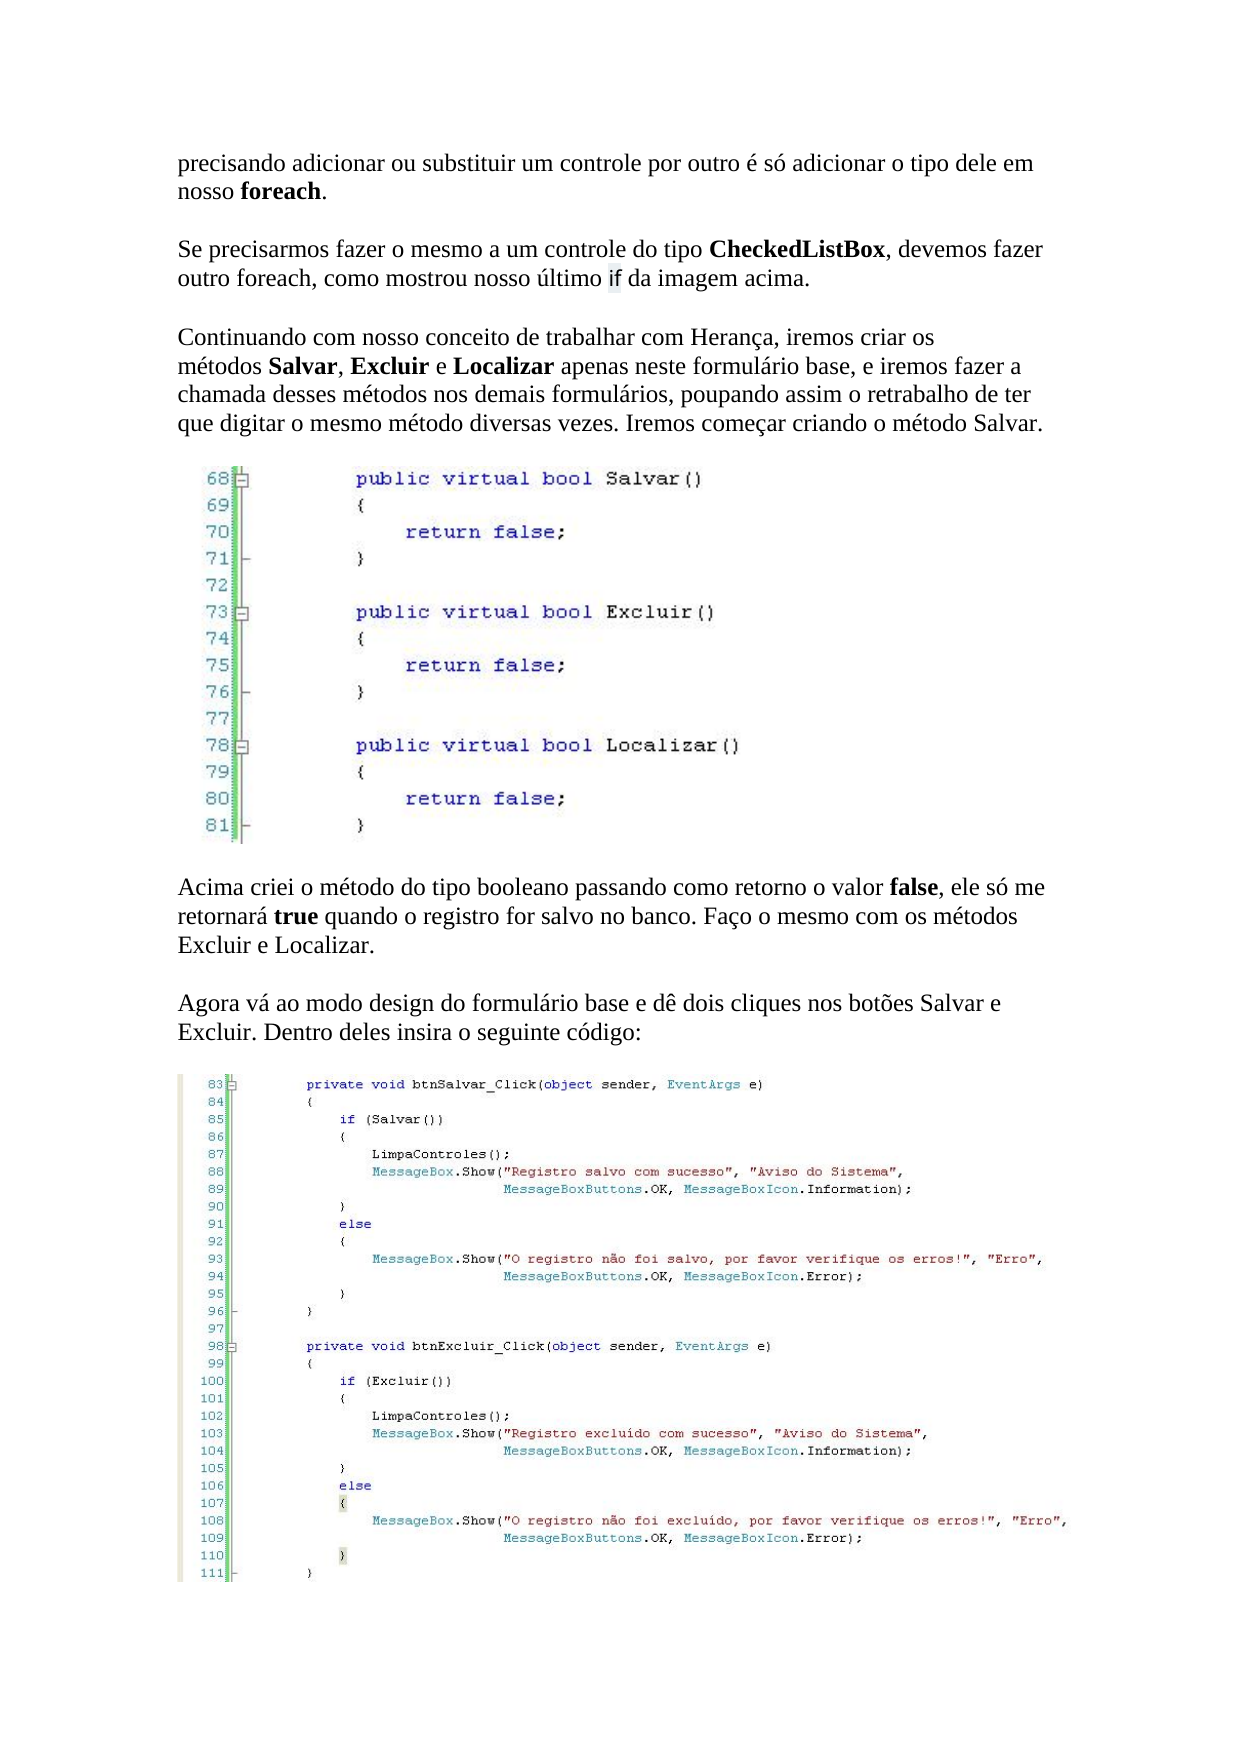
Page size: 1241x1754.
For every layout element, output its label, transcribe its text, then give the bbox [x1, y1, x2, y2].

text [177, 148, 1063, 205]
text Se precisarmos fazer o mesmo a um controle do tipo CheckedListBox, devemos fazer outro foreach, como mostrou nosso último if da imagem acima. [177, 234, 1063, 293]
picture [177, 1074, 1084, 1582]
text Continuando com nosso conceito de trabalhar com Herança, iremos criar os métodos Salvar, Excluir e Localizar apenas neste formulário base, e iremos fazer a chamada desses métodos nos demais formulários, poupando assim o retrabalho de ter que digitar o mesmo método diversas vezes. Iremos começar criando o método Salvar. [177, 322, 1063, 437]
text Agora vá ao modo design do formulário base e dê dois cliques nos botões Salvar e Excluir. Dentro deles insira o seguinte código: [177, 988, 1063, 1045]
text Acima criei o método do tipo booleano passando como retorno o valor false, ele só me retornará true quando o registro for salvo no banco. Faço o mesmo com os métodos Excluir e Localizar. [177, 872, 1063, 959]
picture [177, 466, 803, 844]
